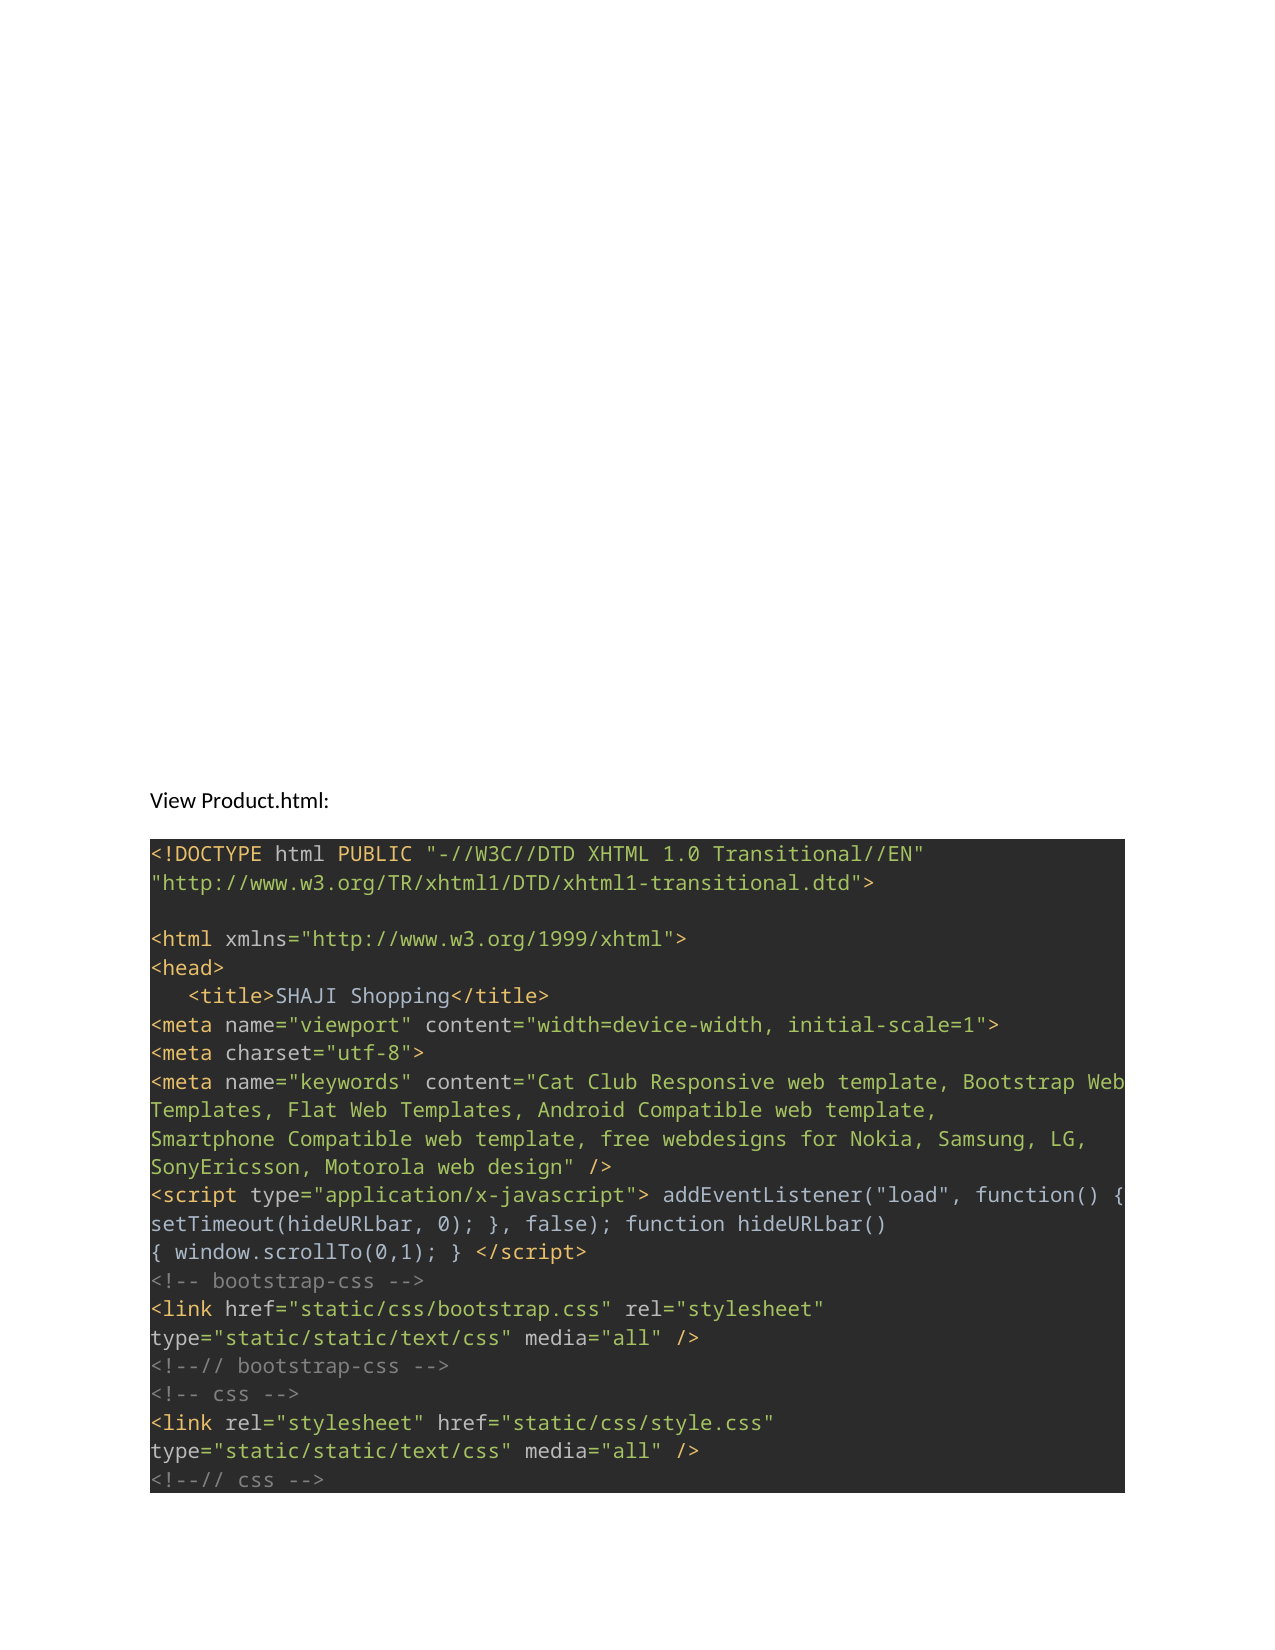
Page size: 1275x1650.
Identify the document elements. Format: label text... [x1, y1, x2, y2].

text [150, 839, 1125, 1493]
text View Product.html: [150, 786, 1125, 814]
